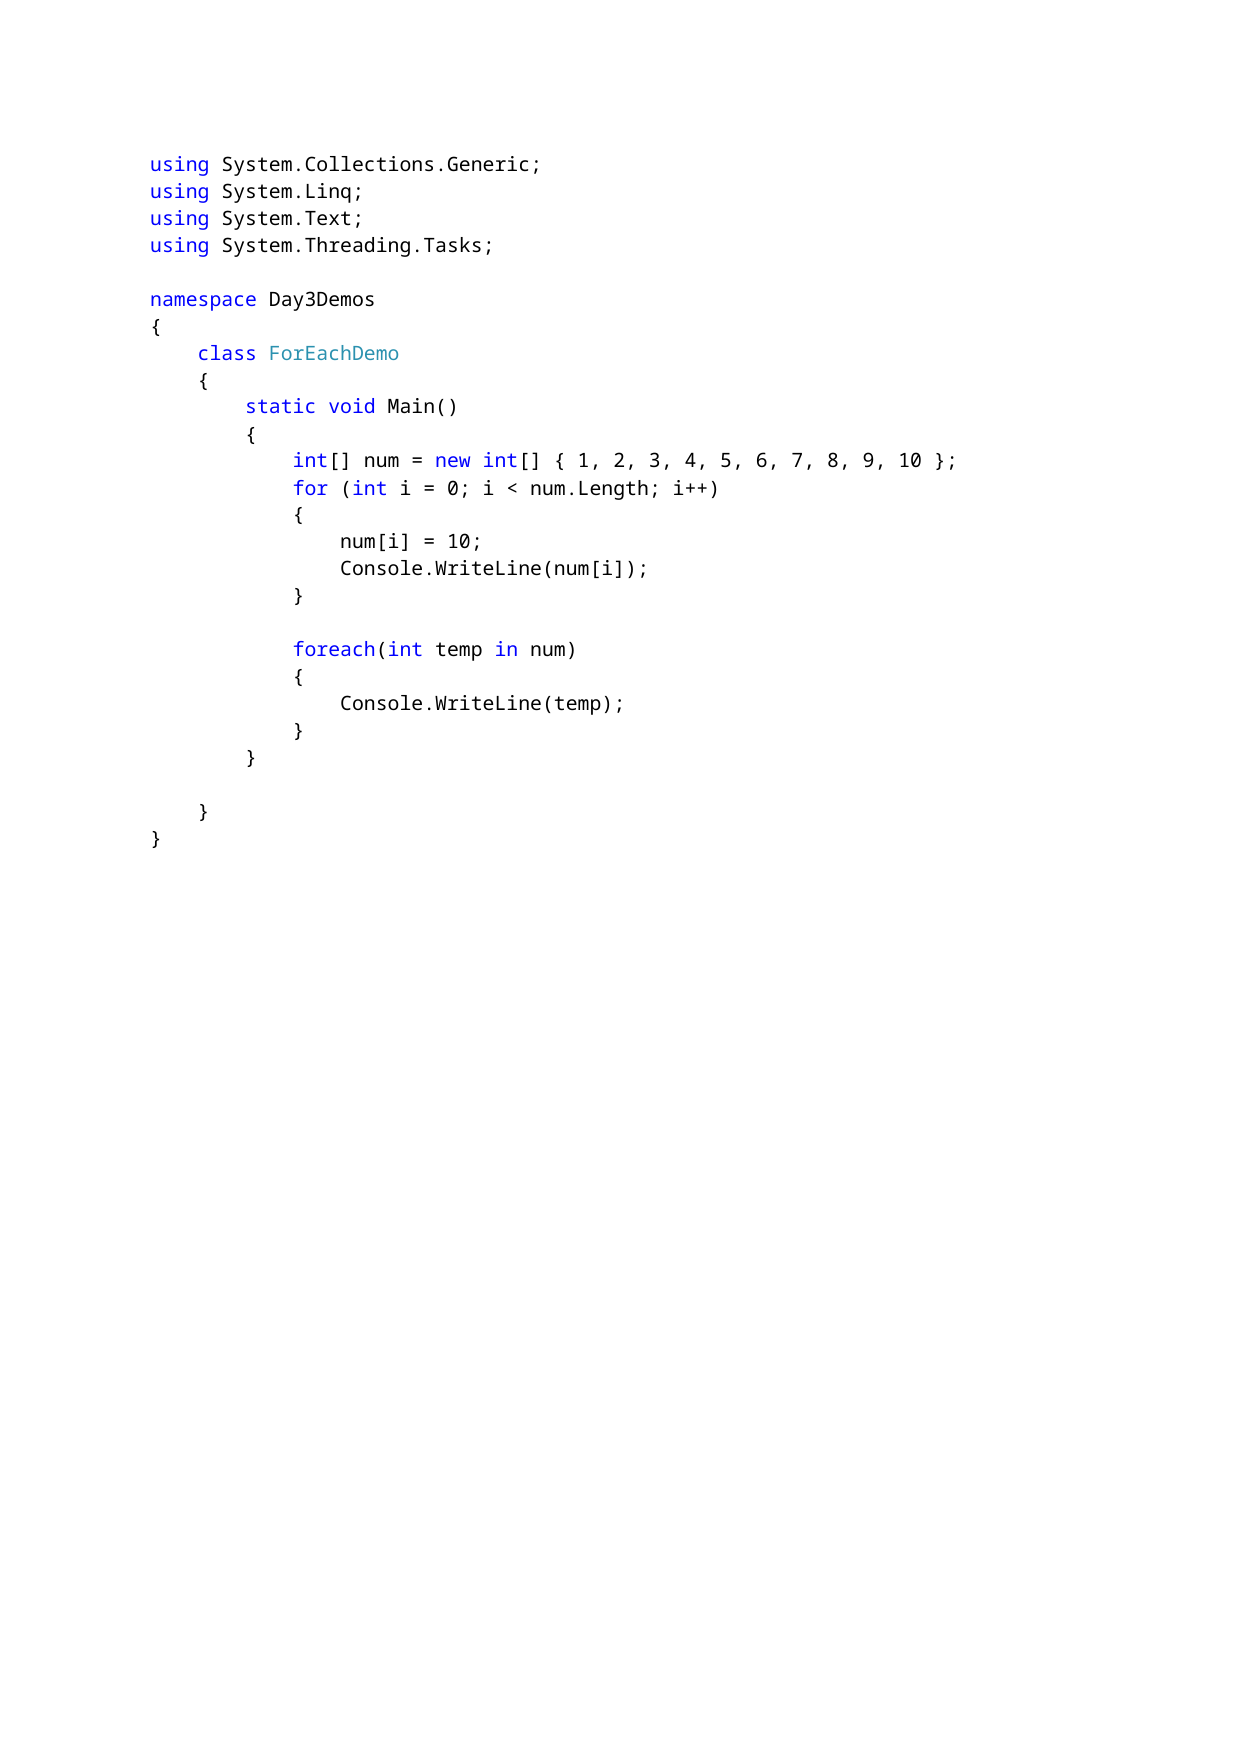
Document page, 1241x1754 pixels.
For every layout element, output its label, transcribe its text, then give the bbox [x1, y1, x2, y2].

text } [150, 582, 1090, 609]
text using System.Collections.Generic; [150, 150, 1090, 177]
text { [150, 420, 1090, 447]
text } [150, 797, 1090, 824]
text using System.Linq; [150, 177, 1090, 204]
text } [150, 717, 1090, 743]
text { [150, 501, 1090, 528]
text Console.WriteLine(temp); [150, 689, 1090, 717]
text num[i] = 10; [150, 528, 1090, 555]
text Console.WriteLine(num[i]); [150, 555, 1090, 582]
text class ForEachDemo [150, 339, 1090, 366]
text int[] num = new int[] { 1, 2, 3, 4, 5, 6, 7, 8, 9, 10 }; [150, 447, 1090, 474]
text } [150, 824, 1090, 851]
text namespace Day3Demos [150, 285, 1090, 312]
text for (int i = 0; i < num.Length; i++) [150, 474, 1090, 501]
text { [150, 366, 1090, 393]
text foreach(int temp in num) [150, 636, 1090, 663]
text { [150, 312, 1090, 339]
text { [150, 663, 1090, 689]
text } [150, 743, 1090, 771]
text static void Main() [150, 393, 1090, 420]
text using System.Threading.Tasks; [150, 231, 1090, 258]
text using System.Text; [150, 204, 1090, 231]
